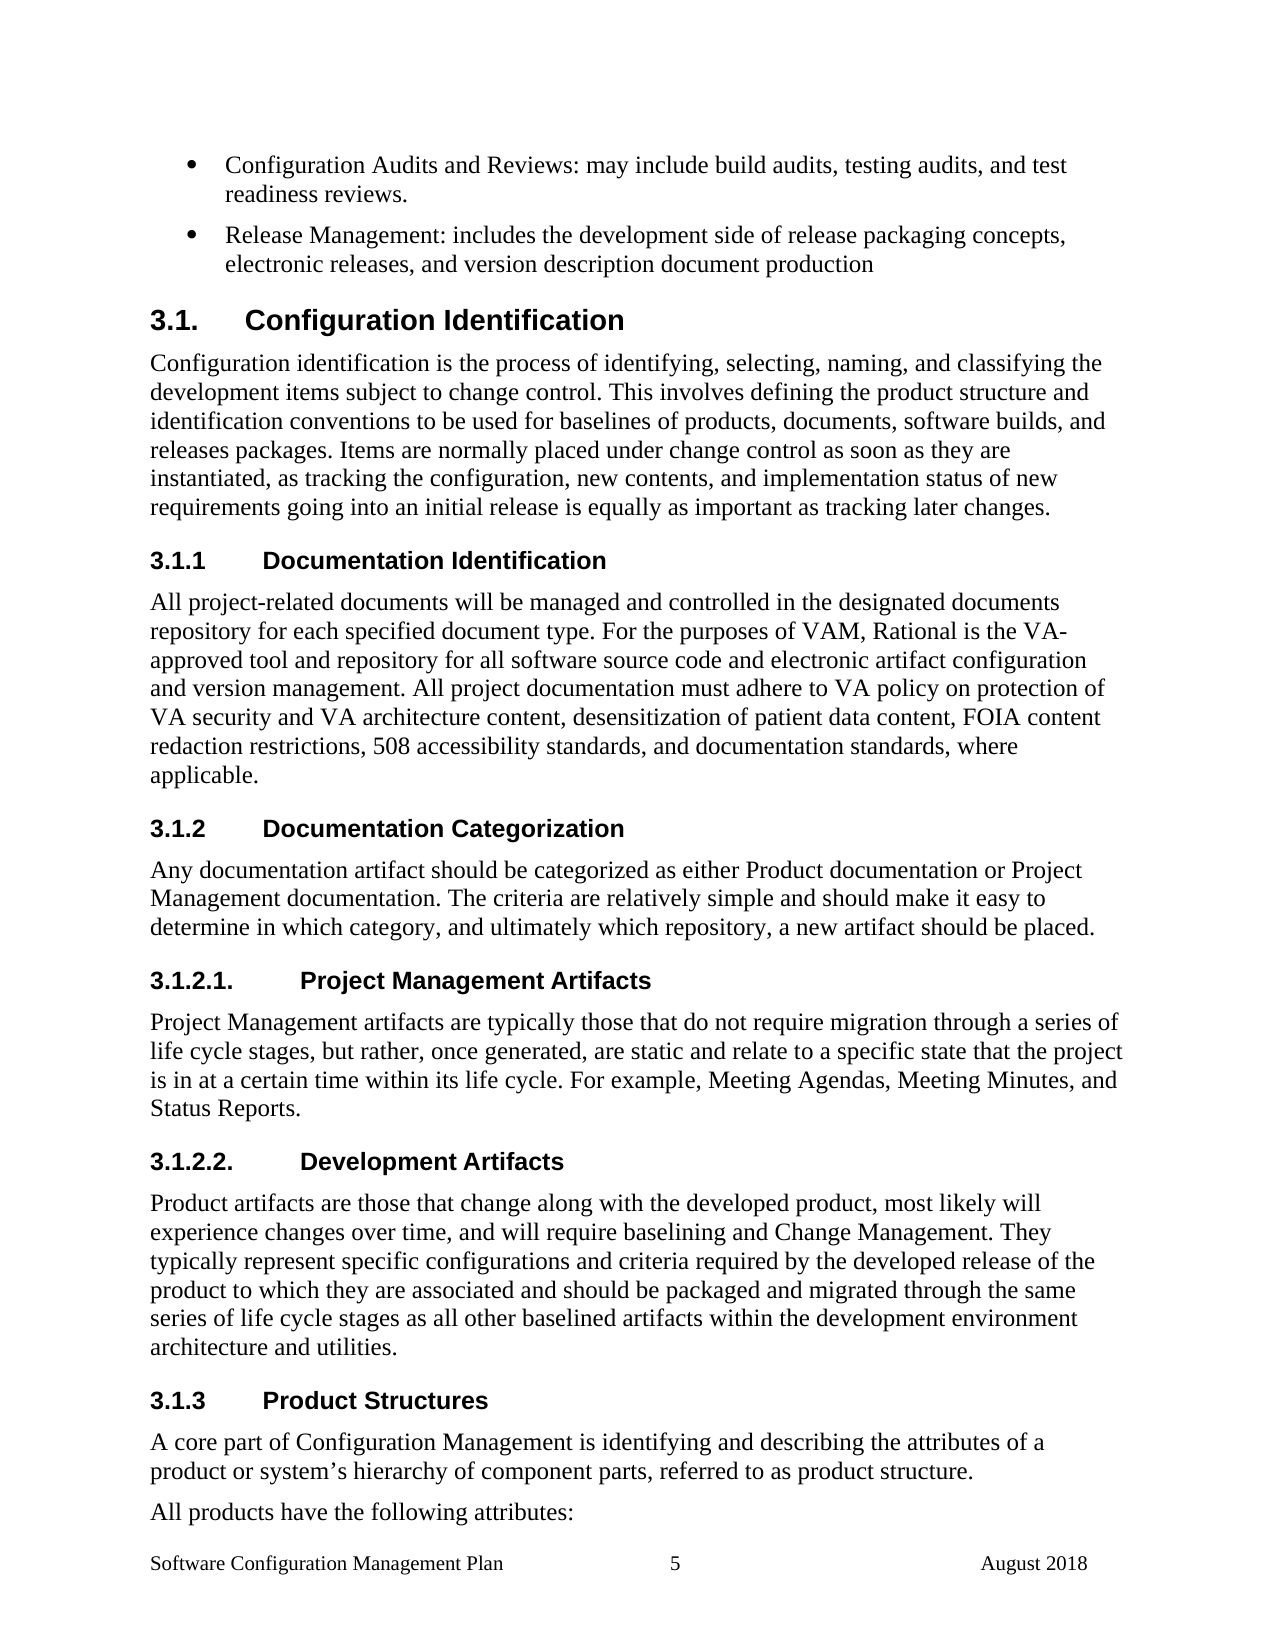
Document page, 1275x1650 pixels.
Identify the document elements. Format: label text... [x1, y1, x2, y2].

subtitle Development Artifacts [150, 1147, 1125, 1176]
text A core part of Configuration Management is identifying and describing the attributes of a product or system’s hierarchy of component parts, referred to as product structure. [150, 1427, 1125, 1485]
text All products have the following attributes: [150, 1497, 1125, 1526]
text All project-related documents will be managed and controlled in the designated documents repository for each specified document type. For the purposes of VAM, Rational is the VA-approved tool and repository for all software source code and electronic artifact configuration and version management. All project documentation must adhere to VA policy on protection of VA security and VA architecture content, desensitization of patient data content, FOIA content redaction restrictions, 508 accessibility standards, and documentation standards, where applicable. [150, 587, 1125, 788]
text Release Management: includes the development side of release packaging concepts, electronic releases, and version description document production [187, 220, 1125, 277]
text Project Management artifacts are typically those that do not require migration through a series of life cycle stages, but rather, once generated, are static and relate to a specific state that the project is in at a certain time within its life cycle. For example, Meeting Agendas, Meeting Minutes, and Status Reports. [150, 1007, 1125, 1122]
subtitle Documentation Categorization [150, 813, 1125, 842]
text Configuration identification is the process of identifying, selecting, naming, and classifying the development items subject to change control. This involves defining the product structure and identification conventions to be used for baselines of products, documents, software builds, and releases packages. Items are normally placed under change control as soon as they are instantiated, as tracking the configuration, new contents, and implementation status of new requirements going into an initial release is equally as important as tracking later changes. [150, 348, 1125, 521]
subtitle Project Management Artifacts [150, 966, 1125, 995]
subtitle Configuration Identification [150, 302, 1125, 336]
text Product artifacts are those that change along with the developed product, most likely will experience changes over time, and will require baselining and Change Management. They typically represent specific configurations and criteria required by the developed release of the product to which they are associated and should be packaged and migrated through the same series of life cycle stages as all other baselined artifacts within the development environment architecture and utilities. [150, 1188, 1125, 1361]
subtitle Documentation Identification [150, 546, 1125, 575]
subtitle Product Structures [150, 1386, 1125, 1415]
text Any documentation artifact should be categorized as either Product documentation or Project Management documentation. The criteria are relatively simple and should make it easy to determine in which category, and ultimately which repository, a new artifact should be placed. [150, 855, 1125, 941]
text Configuration Audits and Reviews: may include build audits, testing audits, and test readiness reviews. [187, 150, 1125, 207]
